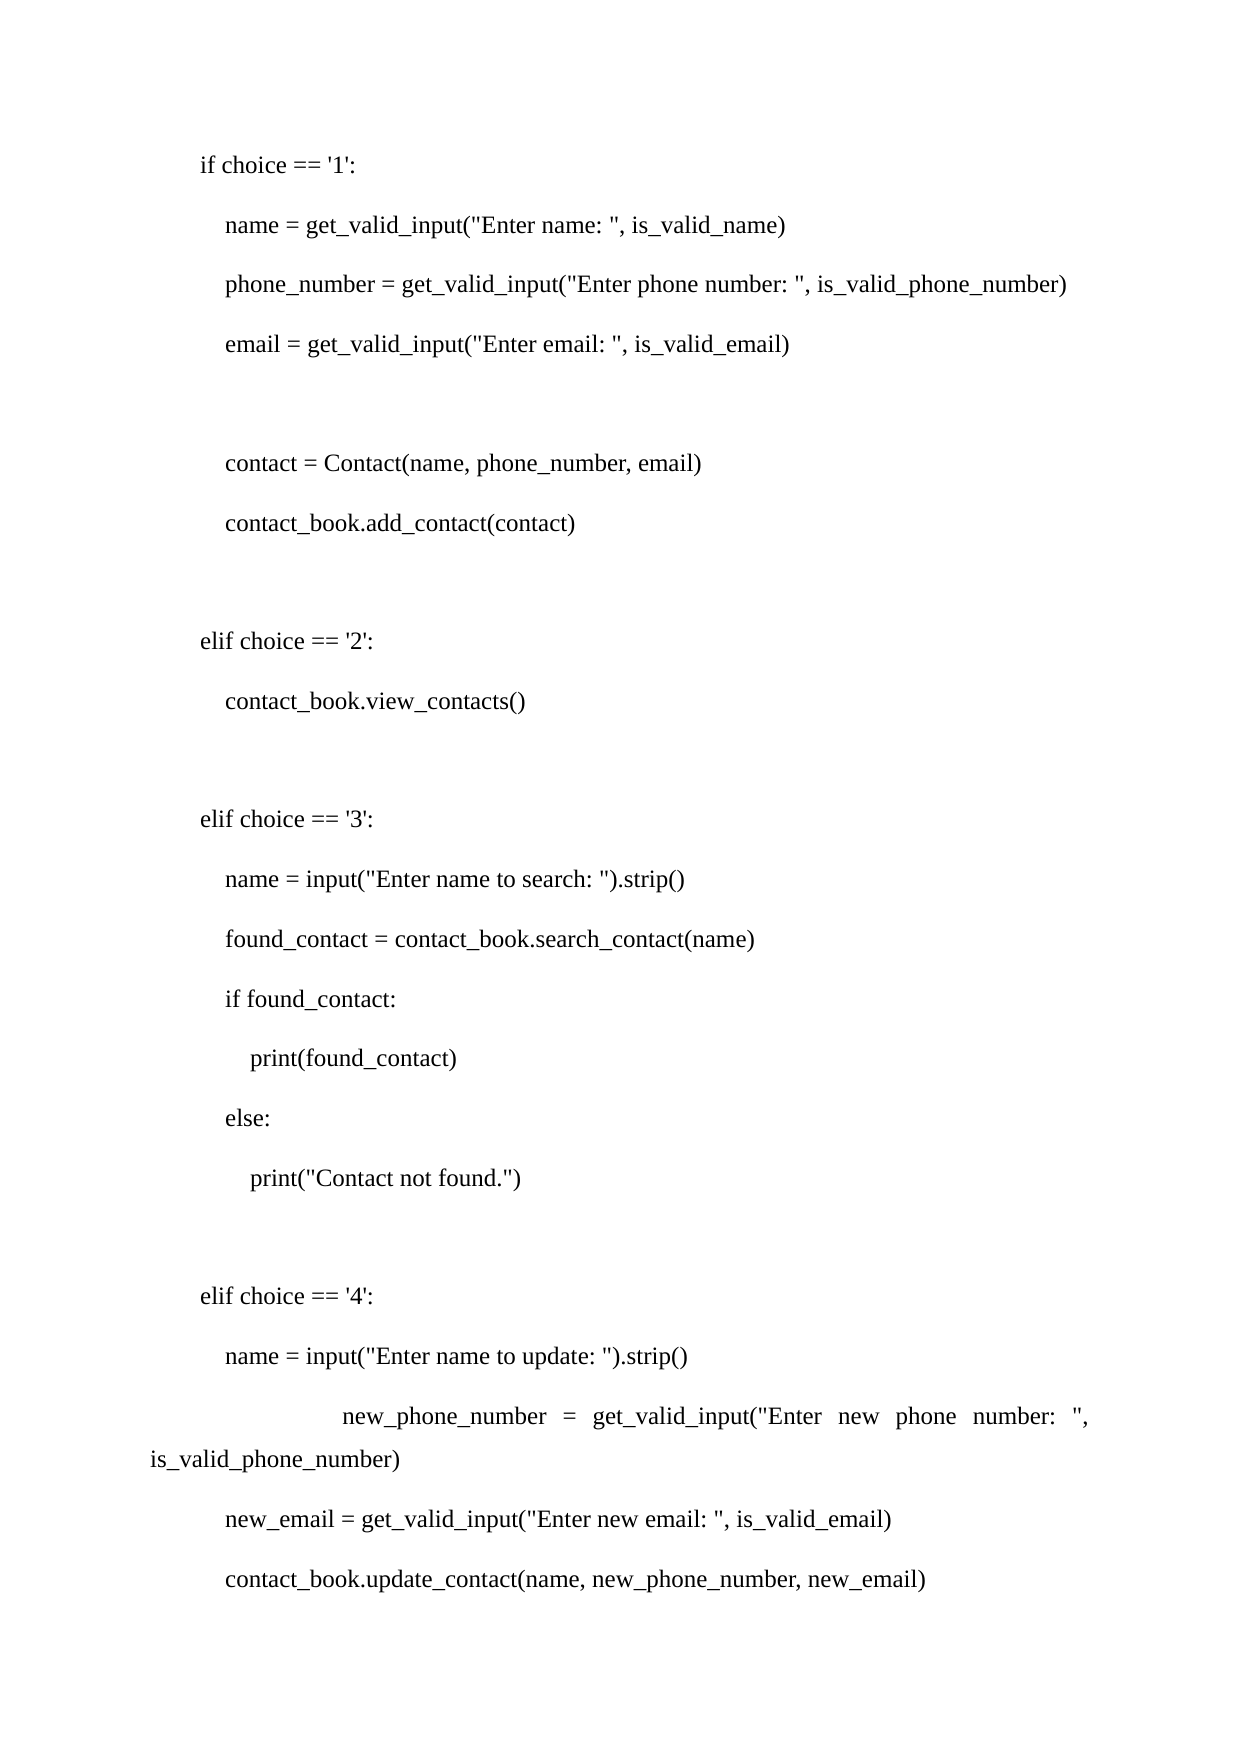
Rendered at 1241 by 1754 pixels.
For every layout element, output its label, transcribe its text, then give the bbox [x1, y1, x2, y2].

text phone_number = get_valid_input("Enter phone number: ", is_valid_phone_number) [150, 269, 1090, 298]
text if found_contact: [150, 984, 1090, 1012]
text contact_book.add_contact(contact) [150, 508, 1090, 536]
text contact_book.update_contact(name, new_phone_number, new_email) [150, 1564, 1090, 1592]
text email = get_valid_input("Enter email: ", is_valid_email) [150, 329, 1090, 358]
text new_email = get_valid_input("Enter new email: ", is_valid_email) [150, 1504, 1090, 1533]
text print("Contact not found.") [150, 1163, 1090, 1192]
text if choice == '1': [150, 150, 1090, 179]
text elif choice == '4': [150, 1281, 1090, 1310]
text name = input("Enter name to search: ").strip() [150, 864, 1090, 893]
text print(found_contact) [150, 1043, 1090, 1072]
text new_phone_number = get_valid_input("Enter new phone number: ", is_valid_phone_number) [150, 1401, 1090, 1473]
text found_contact = contact_book.search_contact(name) [150, 924, 1090, 953]
text contact = Contact(name, phone_number, email) [150, 448, 1090, 477]
text name = get_valid_input("Enter name: ", is_valid_name) [150, 210, 1090, 238]
text elif choice == '3': [150, 804, 1090, 833]
text name = input("Enter name to update: ").strip() [150, 1341, 1090, 1370]
text else: [150, 1103, 1090, 1132]
text contact_book.view_contacts() [150, 686, 1090, 714]
text elif choice == '2': [150, 626, 1090, 655]
